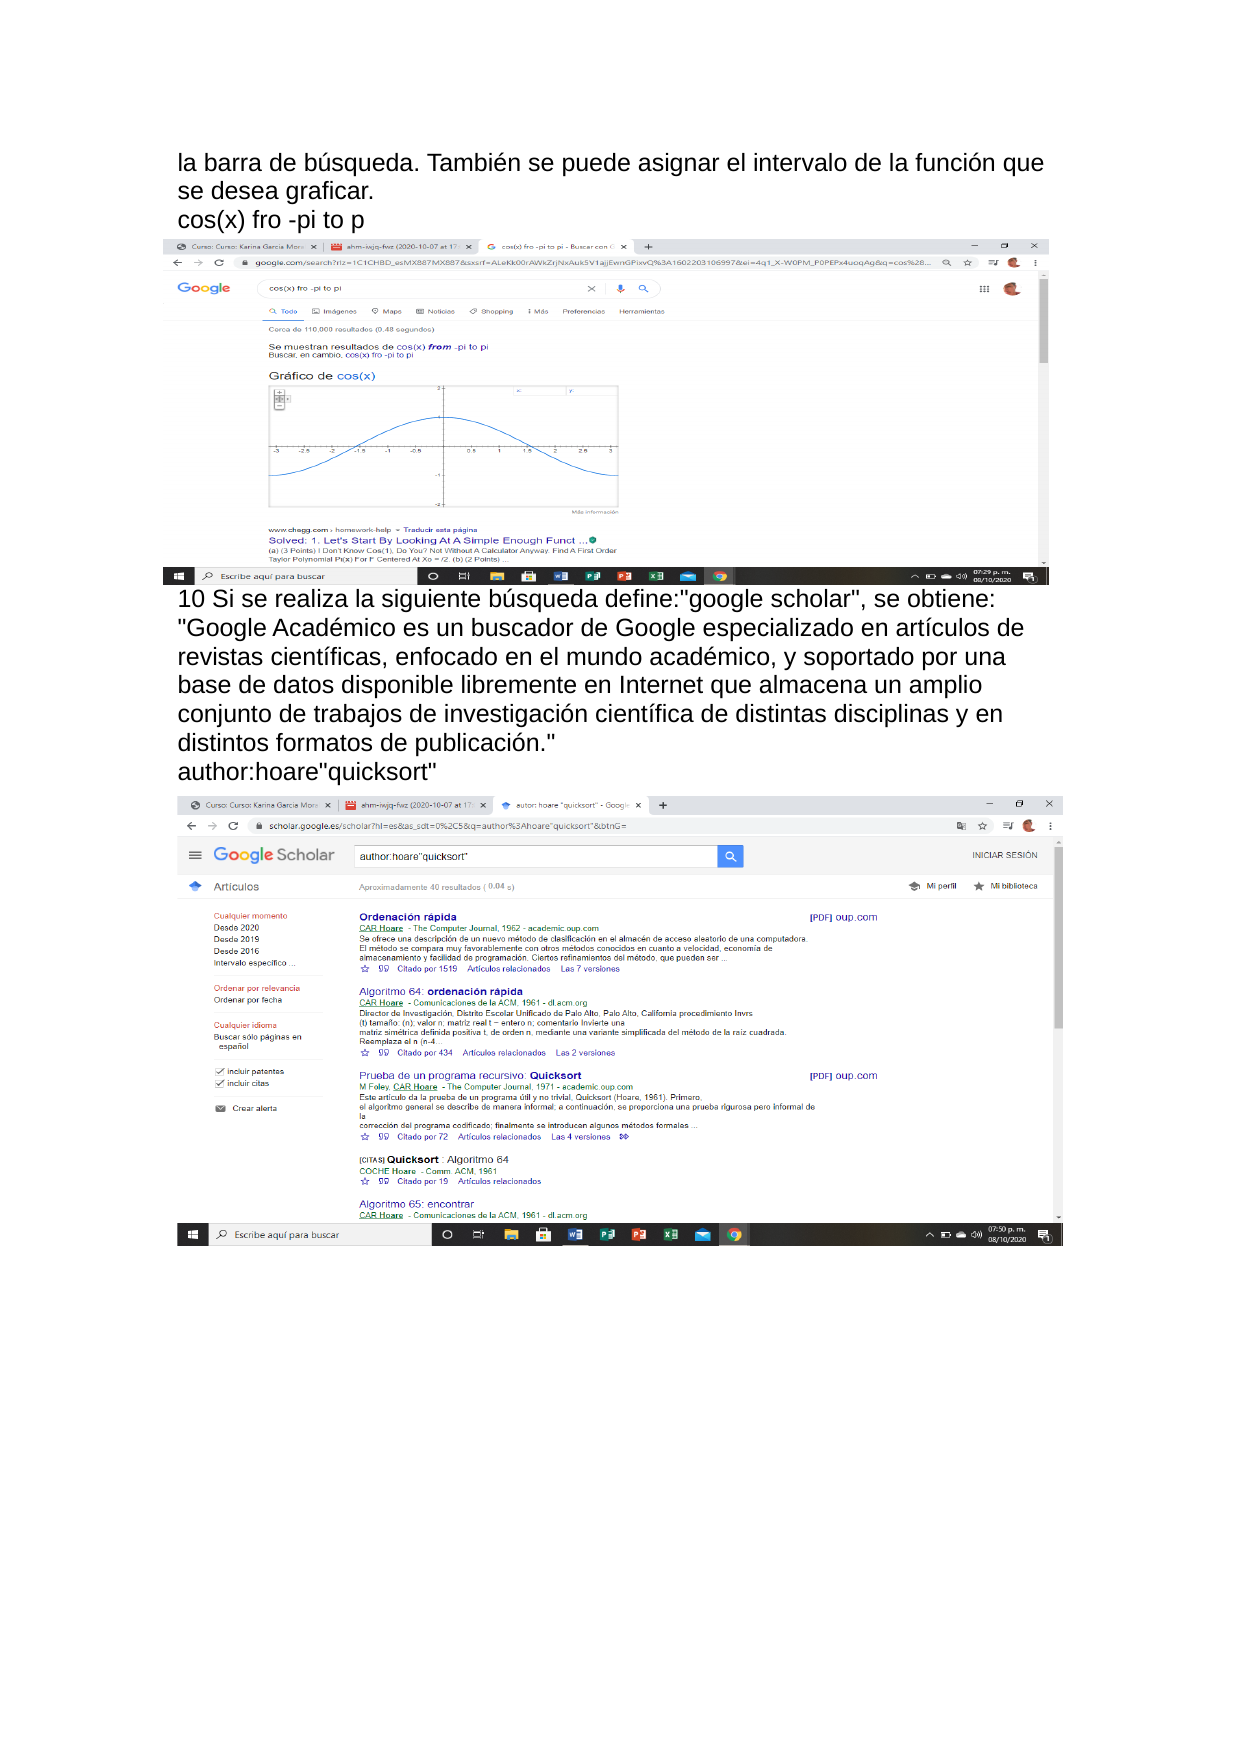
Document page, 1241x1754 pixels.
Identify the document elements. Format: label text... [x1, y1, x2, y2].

text cos(x) fro -pi to p [177, 205, 1063, 234]
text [177, 148, 1063, 205]
picture [163, 239, 1049, 585]
picture [177, 796, 1063, 1246]
text author:hoare"quicksort" [177, 757, 1063, 786]
